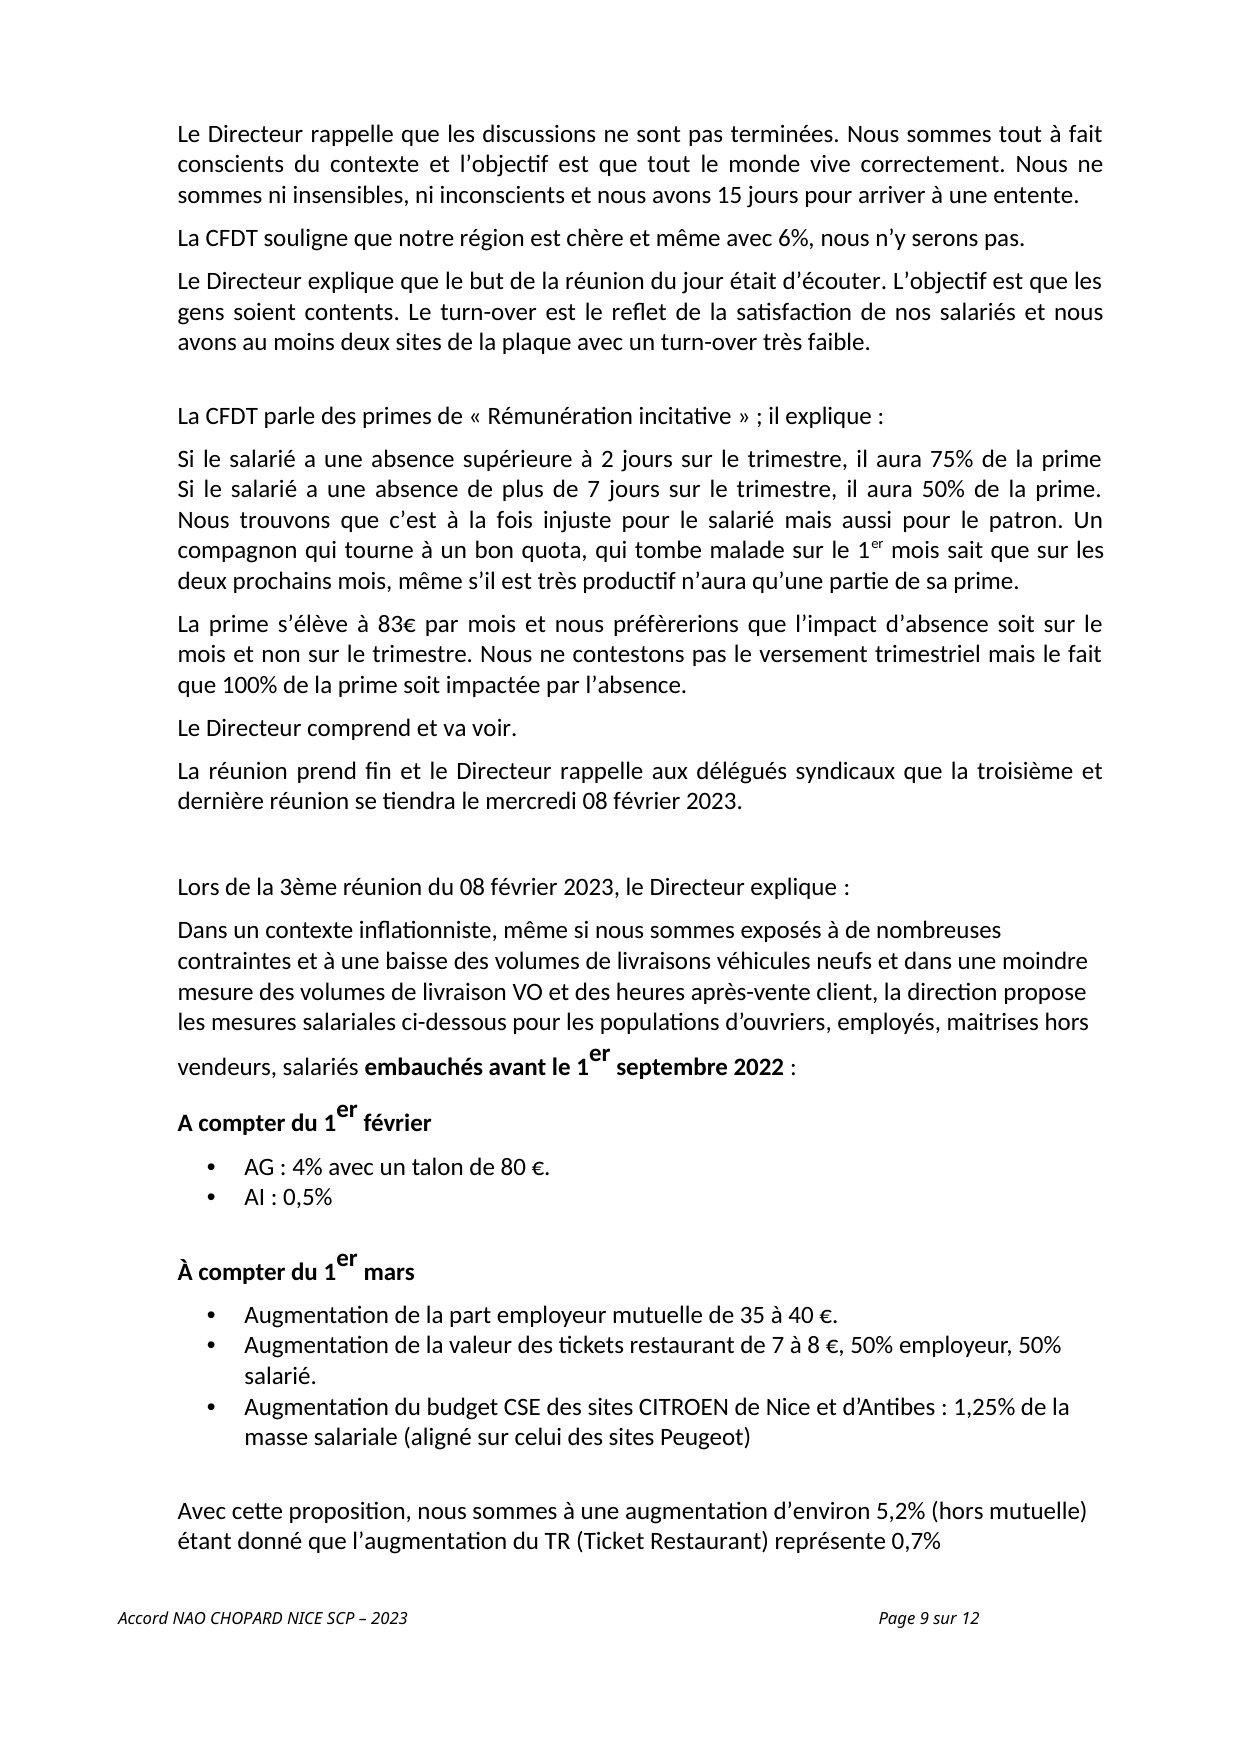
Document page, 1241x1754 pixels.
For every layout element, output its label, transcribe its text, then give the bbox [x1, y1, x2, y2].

text A compter du 1er février [177, 1094, 1104, 1138]
list Augmentation de la part employeur mutuelle de 35 à 40 €. [207, 1299, 1104, 1330]
text La CFDT souligne que notre région est chère et même avec 6%, nous n’y serons pas. [177, 222, 1104, 253]
text Avec cette proposition, nous sommes à une augmentation d’environ 5,2% (hors mutuelle) étant donné que l’augmentation du TR (Ticket Restaurant) représente 0,7% [177, 1495, 1104, 1556]
list Augmentation de la valeur des tickets restaurant de 7 à 8 €, 50% employeur, 50% salarié. [207, 1330, 1104, 1391]
text Si le salarié a une absence supérieure à 2 jours sur le trimestre, il aura 75% de la prime Si le salarié a une absence de plus de 7 jours sur le trimestre, il aura 50% de la prime. Nous trouvons que c’est à la fois injuste pour le salarié mais aussi pour le patron. Un compagnon qui tourne à un bon quota, qui tombe malade sur le 1er mois sait que sur les deux prochains mois, même s’il est très productif n’aura qu’une partie de sa prime. [177, 443, 1104, 595]
text La CFDT parle des primes de « Rémunération incitative » ; il explique : [177, 369, 1104, 430]
list Augmentation du budget CSE des sites CITROEN de Nice et d’Antibes : 1,25% de la masse salariale (aligné sur celui des sites Peugeot) [207, 1391, 1104, 1452]
text La réunion prend fin et le Directeur rappelle aux délégués syndicaux que la troisième et dernière réunion se tiendra le mercredi 08 février 2023. [177, 755, 1104, 816]
text Dans un contexte inflationniste, même si nous sommes exposés à de nombreuses contraintes et à une baisse des volumes de livraisons véhicules neufs et dans une moindre mesure des volumes de livraison VO et des heures après-vente client, la direction propose les mesures salariales ci-dessous pour les populations d’ouvriers, employés, maitrises hors vendeurs, salariés embauchés avant le 1er septembre 2022 : [177, 914, 1104, 1081]
text La prime s’élève à 83€ par mois et nous préfèrerions que l’impact d’absence soit sur le mois et non sur le trimestre. Nous ne contestons pas le versement trimestriel mais le fait que 100% de la prime soit impactée par l’absence. [177, 608, 1104, 699]
text Le Directeur explique que le but de la réunion du jour était d’écouter. L’objectif est que les gens soient contents. Le turn-over est le reflet de la satisfaction de nos salariés et nous avons au moins deux sites de la plaque avec un turn-over très faible. [177, 265, 1104, 357]
text À compter du 1er mars [177, 1242, 1104, 1287]
text Le Directeur comprend et va voir. [177, 712, 1104, 742]
text Lors de la 3ème réunion du 08 février 2023, le Directeur explique : [177, 872, 1104, 902]
list AG : 4% avec un talon de 80 €. [207, 1151, 1104, 1181]
list AI : 0,5% [207, 1181, 1104, 1212]
text Le Directeur rappelle que les discussions ne sont pas terminées. Nous sommes tout à fait conscients du contexte et l’objectif est que tout le monde vive correctement. Nous ne sommes ni insensibles, ni inconscients et nous avons 15 jours pour arriver à une entente. [177, 118, 1104, 210]
